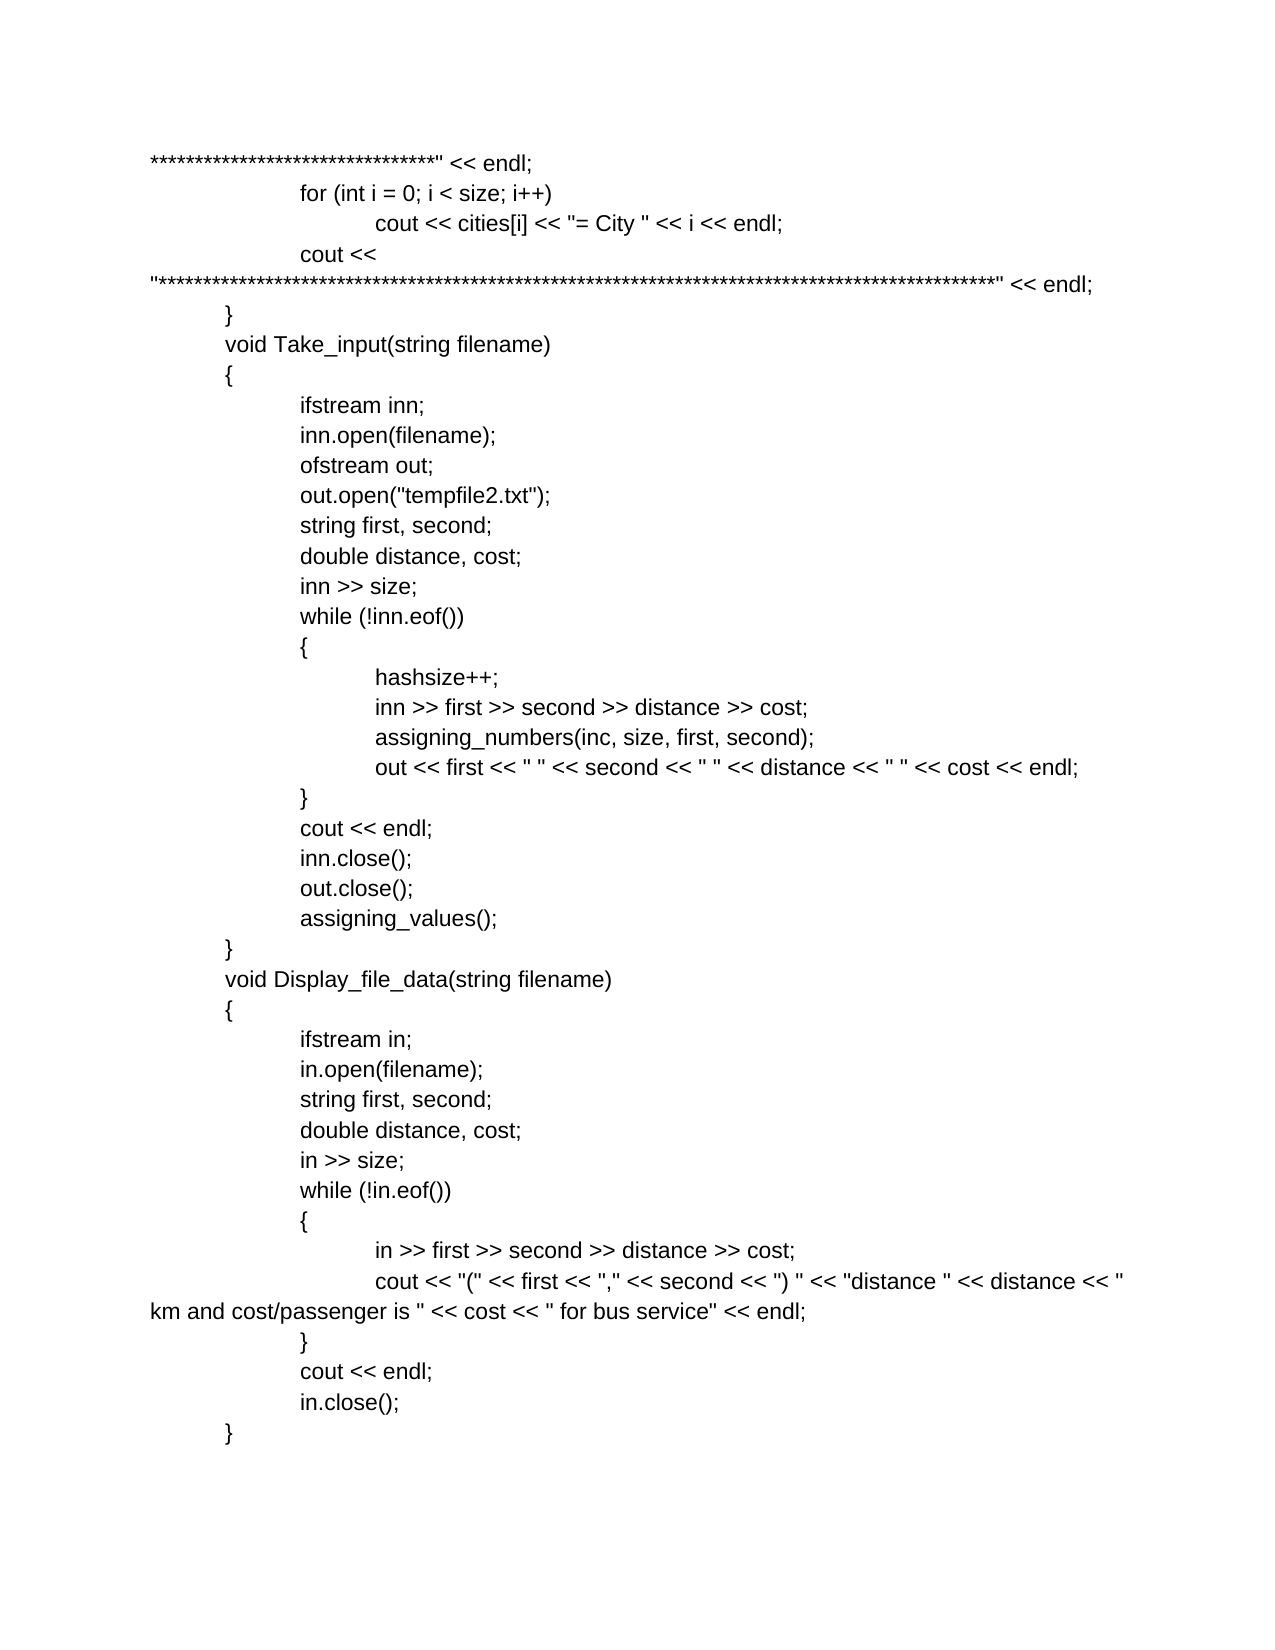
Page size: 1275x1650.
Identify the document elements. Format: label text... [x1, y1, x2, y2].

text void Display_file_data(string filename) [150, 966, 1125, 992]
text inn >> first >> second >> distance >> cost; [150, 694, 1125, 720]
text } [150, 935, 1125, 962]
text ifstream inn; [150, 392, 1125, 418]
text assigning_values(); [150, 905, 1125, 932]
text while (!inn.eof()) [150, 603, 1125, 629]
text in.close(); [150, 1388, 1125, 1415]
text string first, second; [150, 1086, 1125, 1113]
text inn >> size; [150, 573, 1125, 599]
text for (int i = 0; i < size; i++) [150, 180, 1125, 207]
text hashsize++; [150, 663, 1125, 690]
text out.close(); [150, 875, 1125, 901]
text in >> first >> second >> distance >> cost; [150, 1237, 1125, 1264]
text ifstream in; [150, 1026, 1125, 1052]
text } [150, 1328, 1125, 1354]
text { [150, 996, 1125, 1022]
text cout << endl; [150, 814, 1125, 841]
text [150, 150, 1125, 176]
text inn.close(); [150, 845, 1125, 871]
text assigning_numbers(inc, size, first, second); [150, 724, 1125, 750]
text in >> size; [150, 1147, 1125, 1173]
text ofstream out; [150, 452, 1125, 478]
text in.open(filename); [150, 1056, 1125, 1083]
text { [150, 1207, 1125, 1234]
text cout << endl; [150, 1358, 1125, 1385]
text double distance, cost; [150, 1117, 1125, 1143]
text } [150, 1419, 1125, 1445]
text cout << "(" << first << "," << second << ") " << "distance " << distance << " km and cost/passenger is " << cost << " for bus service" << endl; [150, 1268, 1125, 1324]
text out << first << " " << second << " " << distance << " " << cost << endl; [150, 754, 1125, 781]
text { [150, 361, 1125, 388]
text inn.open(filename); [150, 422, 1125, 448]
text } [150, 301, 1125, 327]
text cout << "**********************************************************************************************" << endl; [150, 241, 1125, 297]
text { [150, 633, 1125, 660]
text void Take_input(string filename) [150, 331, 1125, 358]
text double distance, cost; [150, 543, 1125, 569]
text while (!in.eof()) [150, 1177, 1125, 1203]
text } [150, 784, 1125, 811]
text out.open("tempfile2.txt"); [150, 482, 1125, 509]
text cout << cities[i] << "= City " << i << endl; [150, 210, 1125, 237]
text string first, second; [150, 512, 1125, 539]
